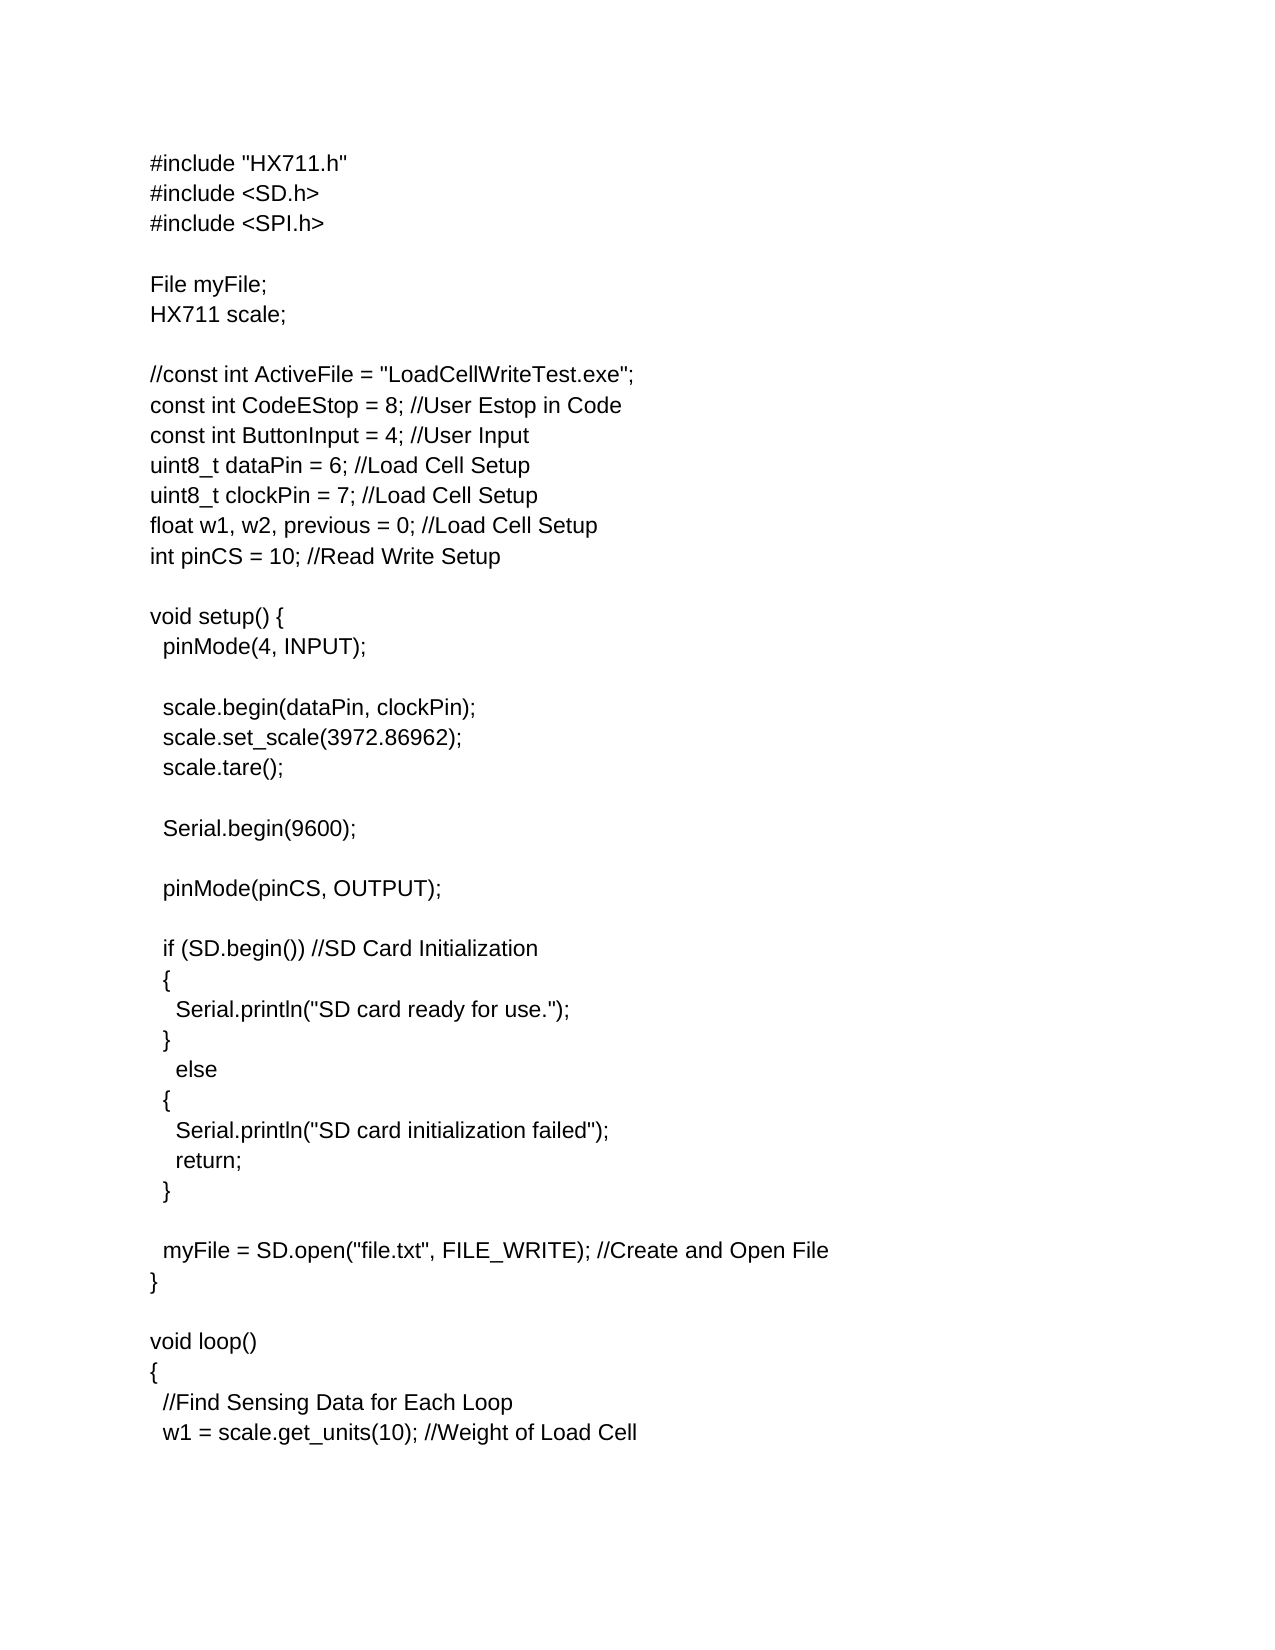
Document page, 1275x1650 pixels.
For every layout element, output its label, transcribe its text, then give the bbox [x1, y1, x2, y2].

text uint8_t clockPin = 7; //Load Cell Setup [150, 482, 1125, 509]
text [150, 1237, 1125, 1264]
text pinMode(4, INPUT); [150, 633, 1125, 660]
text pinMode(pinCS, OUTPUT); [150, 875, 1125, 901]
text float w1, w2, previous = 0; //Load Cell Setup [150, 512, 1125, 539]
text else [150, 1056, 1125, 1083]
text } [150, 1026, 1125, 1052]
text void setup() { [150, 603, 1125, 629]
text #include "HX711.h" [150, 150, 1125, 176]
text #include <SD.h> [150, 180, 1125, 207]
text scale.set_scale(3972.86962); [150, 724, 1125, 750]
text HX711 scale; [150, 301, 1125, 327]
text scale.begin(dataPin, clockPin); [150, 694, 1125, 720]
text return; [150, 1147, 1125, 1173]
text const int CodeEStop = 8; //User Estop in Code [150, 392, 1125, 418]
text scale.tare(); [150, 754, 1125, 781]
text uint8_t dataPin = 6; //Load Cell Setup [150, 452, 1125, 478]
text File myFile; [150, 271, 1125, 297]
text const int ButtonInput = 4; //User Input [150, 422, 1125, 448]
text void loop() [150, 1328, 1125, 1354]
text if (SD.begin()) //SD Card Initialization [150, 935, 1125, 962]
text Serial.begin(9600); [150, 814, 1125, 841]
text } [150, 1268, 1125, 1294]
text Serial.println("SD card ready for use."); [150, 996, 1125, 1022]
text w1 = scale.get_units(10); //Weight of Load Cell [150, 1419, 1125, 1445]
text Serial.println("SD card initialization failed"); [150, 1117, 1125, 1143]
text int pinCS = 10; //Read Write Setup [150, 543, 1125, 569]
text { [150, 966, 1125, 992]
text #include <SPI.h> [150, 210, 1125, 237]
text //Find Sensing Data for Each Loop [150, 1388, 1125, 1415]
text { [150, 1086, 1125, 1113]
text { [150, 1358, 1125, 1385]
text } [150, 1177, 1125, 1203]
text //const int ActiveFile = "LoadCellWriteTest.exe"; [150, 361, 1125, 388]
